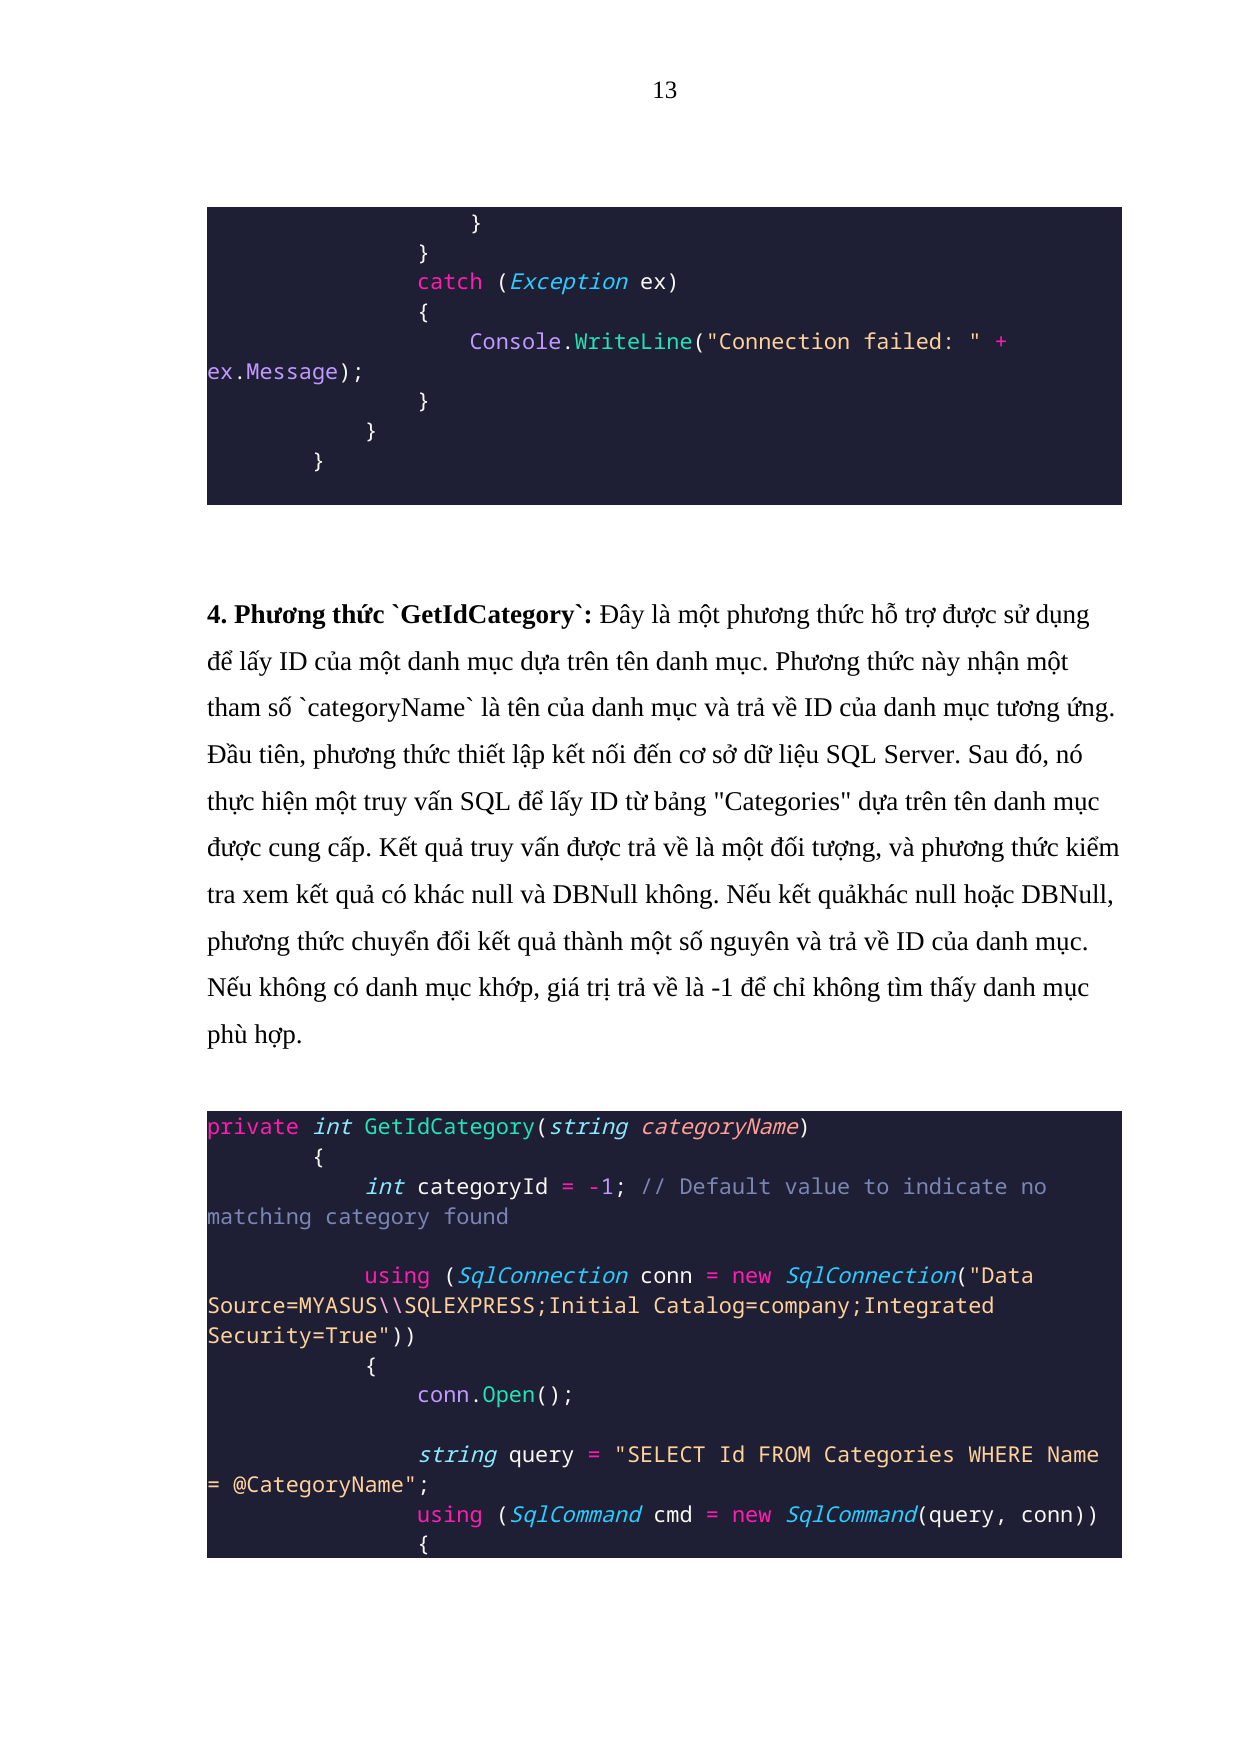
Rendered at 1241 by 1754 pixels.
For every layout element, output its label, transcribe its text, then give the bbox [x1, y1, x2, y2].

text } [207, 207, 1122, 237]
text Console.WriteLine("Connection failed: " + ex.Message); [207, 326, 1122, 386]
text catch (Exception ex) [207, 266, 1122, 296]
text } [207, 415, 1122, 445]
text string query = "SELECT Id FROM Categories WHERE Name = @CategoryName"; [207, 1439, 1122, 1499]
text { [207, 1528, 1122, 1558]
text } [207, 445, 1122, 475]
text } [207, 386, 1122, 415]
text conn.Open(); [207, 1379, 1122, 1409]
text } [207, 237, 1122, 266]
text { [207, 296, 1122, 326]
text 4. Phương thức `GetIdCategory`: Đây là một phương thức hỗ trợ được sử dụng để lấy ID của một danh mục dựa trên tên danh mục. Phương thức này nhận một tham số `categoryName` là tên của danh mục và trả về ID của danh mục tương ứng. Đầu tiên, phương thức thiết lập kết nối đến cơ sở dữ liệu SQL Server. Sau đó, nó thực hiện một truy vấn SQL để lấy ID từ bảng "Categories" dựa trên tên danh mục được cung cấp. Kết quả truy vấn được trả về là một đối tượng, và phương thức kiểm tra xem kết quả có khác null và DBNull không. Nếu kết quảkhác null hoặc DBNull, phương thức chuyển đổi kết quả thành một số nguyên và trả về ID của danh mục. Nếu không có danh mục khớp, giá trị trả về là -1 để chỉ không tìm thấy danh mục phù hợp. [207, 598, 1122, 1049]
text using (SqlConnection conn = new SqlConnection("Data Source=MYASUS\\SQLEXPRESS;Initial Catalog=company;Integrated Security=True")) [207, 1260, 1122, 1350]
text private int GetIdCategory(string categoryName) [207, 1111, 1122, 1141]
text { [207, 1141, 1122, 1171]
text int categoryId = -1; // Default value to indicate no matching category found [207, 1171, 1122, 1231]
text using (SqlCommand cmd = new SqlCommand(query, conn)) [207, 1499, 1122, 1528]
text { [207, 1350, 1122, 1379]
